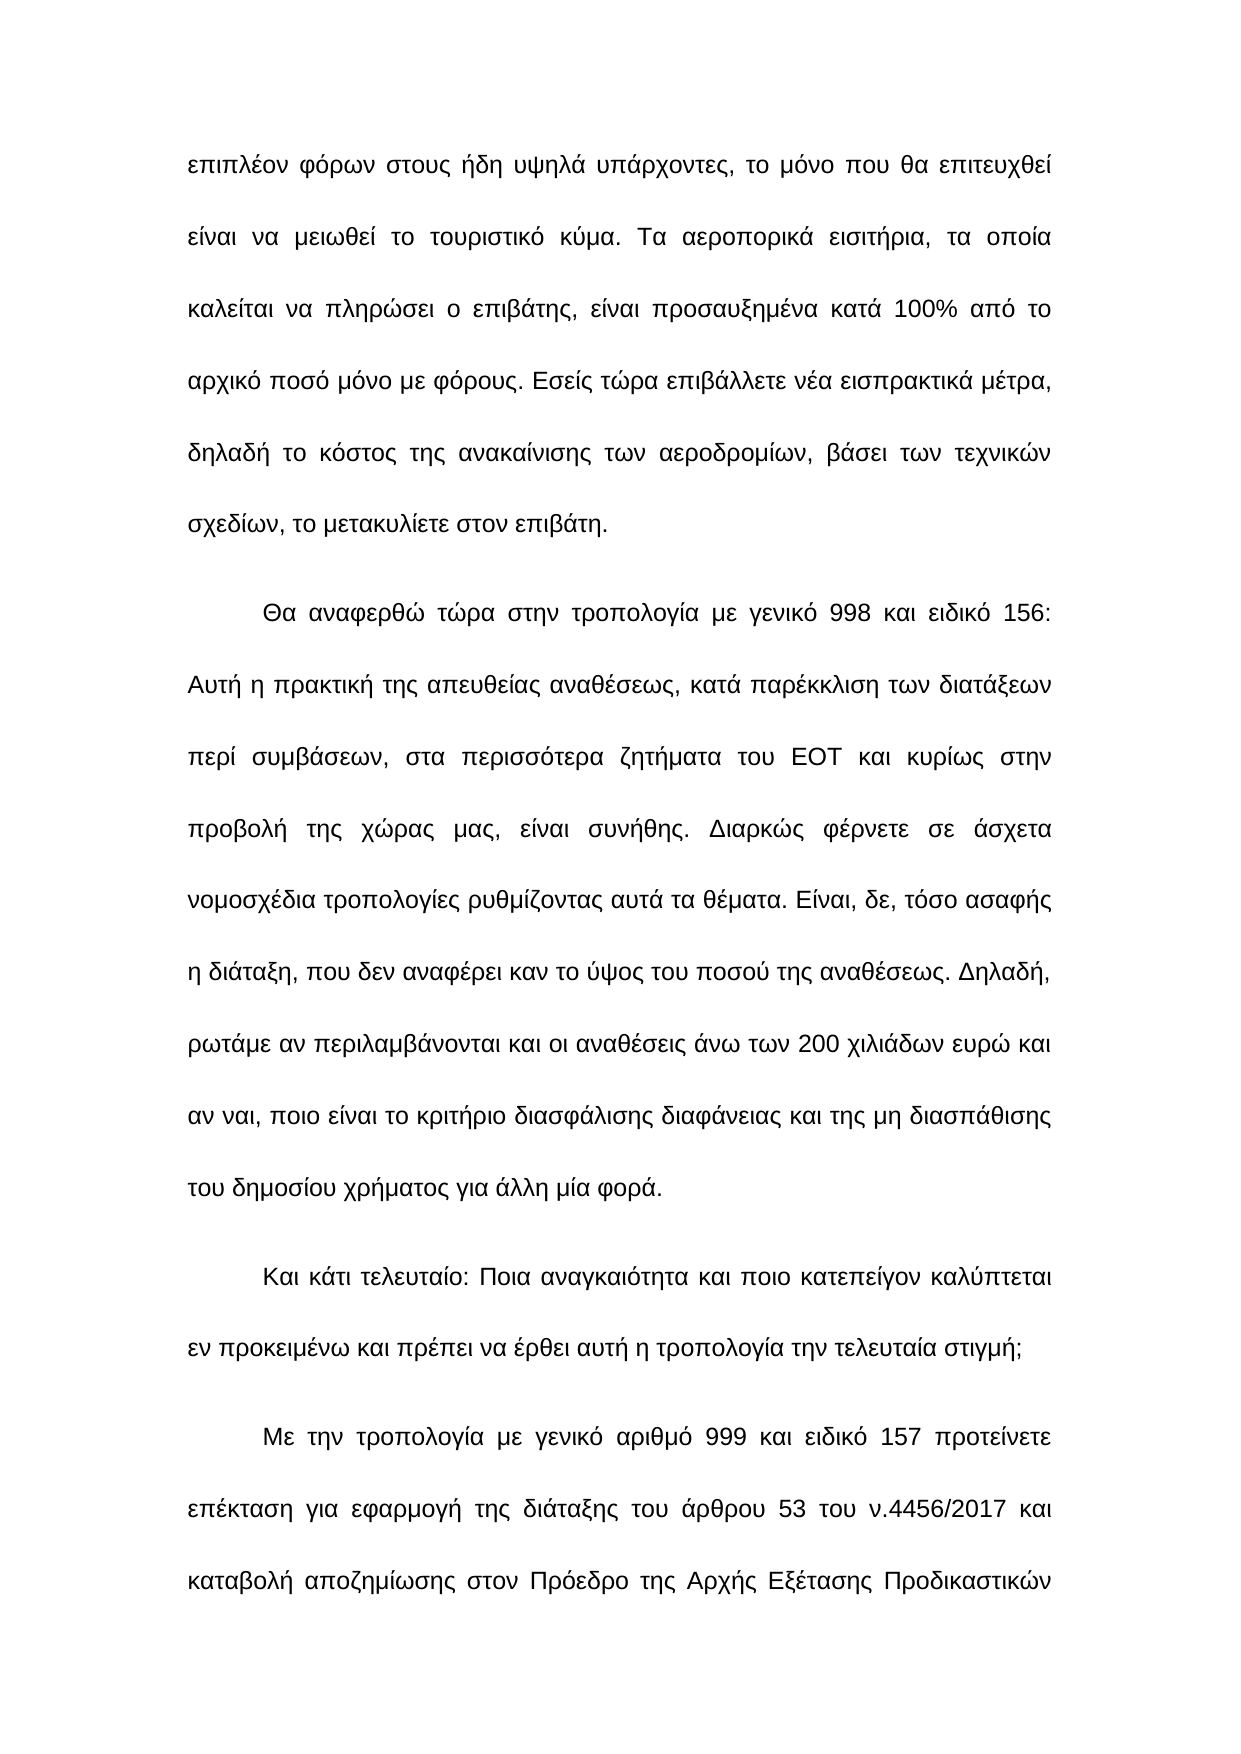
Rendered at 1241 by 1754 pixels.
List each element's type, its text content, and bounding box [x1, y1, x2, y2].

text Θα αναφερθώ τώρα στην τροπολογία με γενικό 998 και ειδικό 156: Αυτή η πρακτική της απευθείας αναθέσεως, κατά παρέκκλιση των διατάξεων περί συμβάσεων, στα περισσότερα ζητήματα του ΕΟΤ και κυρίως στην προβολή της χώρας μας, είναι συνήθης. Διαρκώς φέρνετε σε άσχετα νομοσχέδια τροπολογίες ρυθμίζοντας αυτά τα θέματα. Είναι, δε, τόσο ασαφής η διάταξη, που δεν αναφέρει καν το ύψος του ποσού της αναθέσεως. Δηλαδή, ρωτάμε αν περιλαμβάνονται και οι αναθέσεις άνω των 200 χιλιάδων ευρώ και αν ναι, ποιο είναι το κριτήριο διασφάλισης διαφάνειας και της μη διασπάθισης του δημοσίου χρήματος για άλλη μία φορά. [187, 598, 1053, 1202]
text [187, 150, 1053, 538]
text Και κάτι τελευταίο: Ποια αναγκαιότητα και ποιο κατεπείγον καλύπτεται εν προκειμένω και πρέπει να έρθει αυτή η τροπολογία την τελευταία στιγμή; [187, 1261, 1053, 1362]
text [187, 1422, 1053, 1594]
